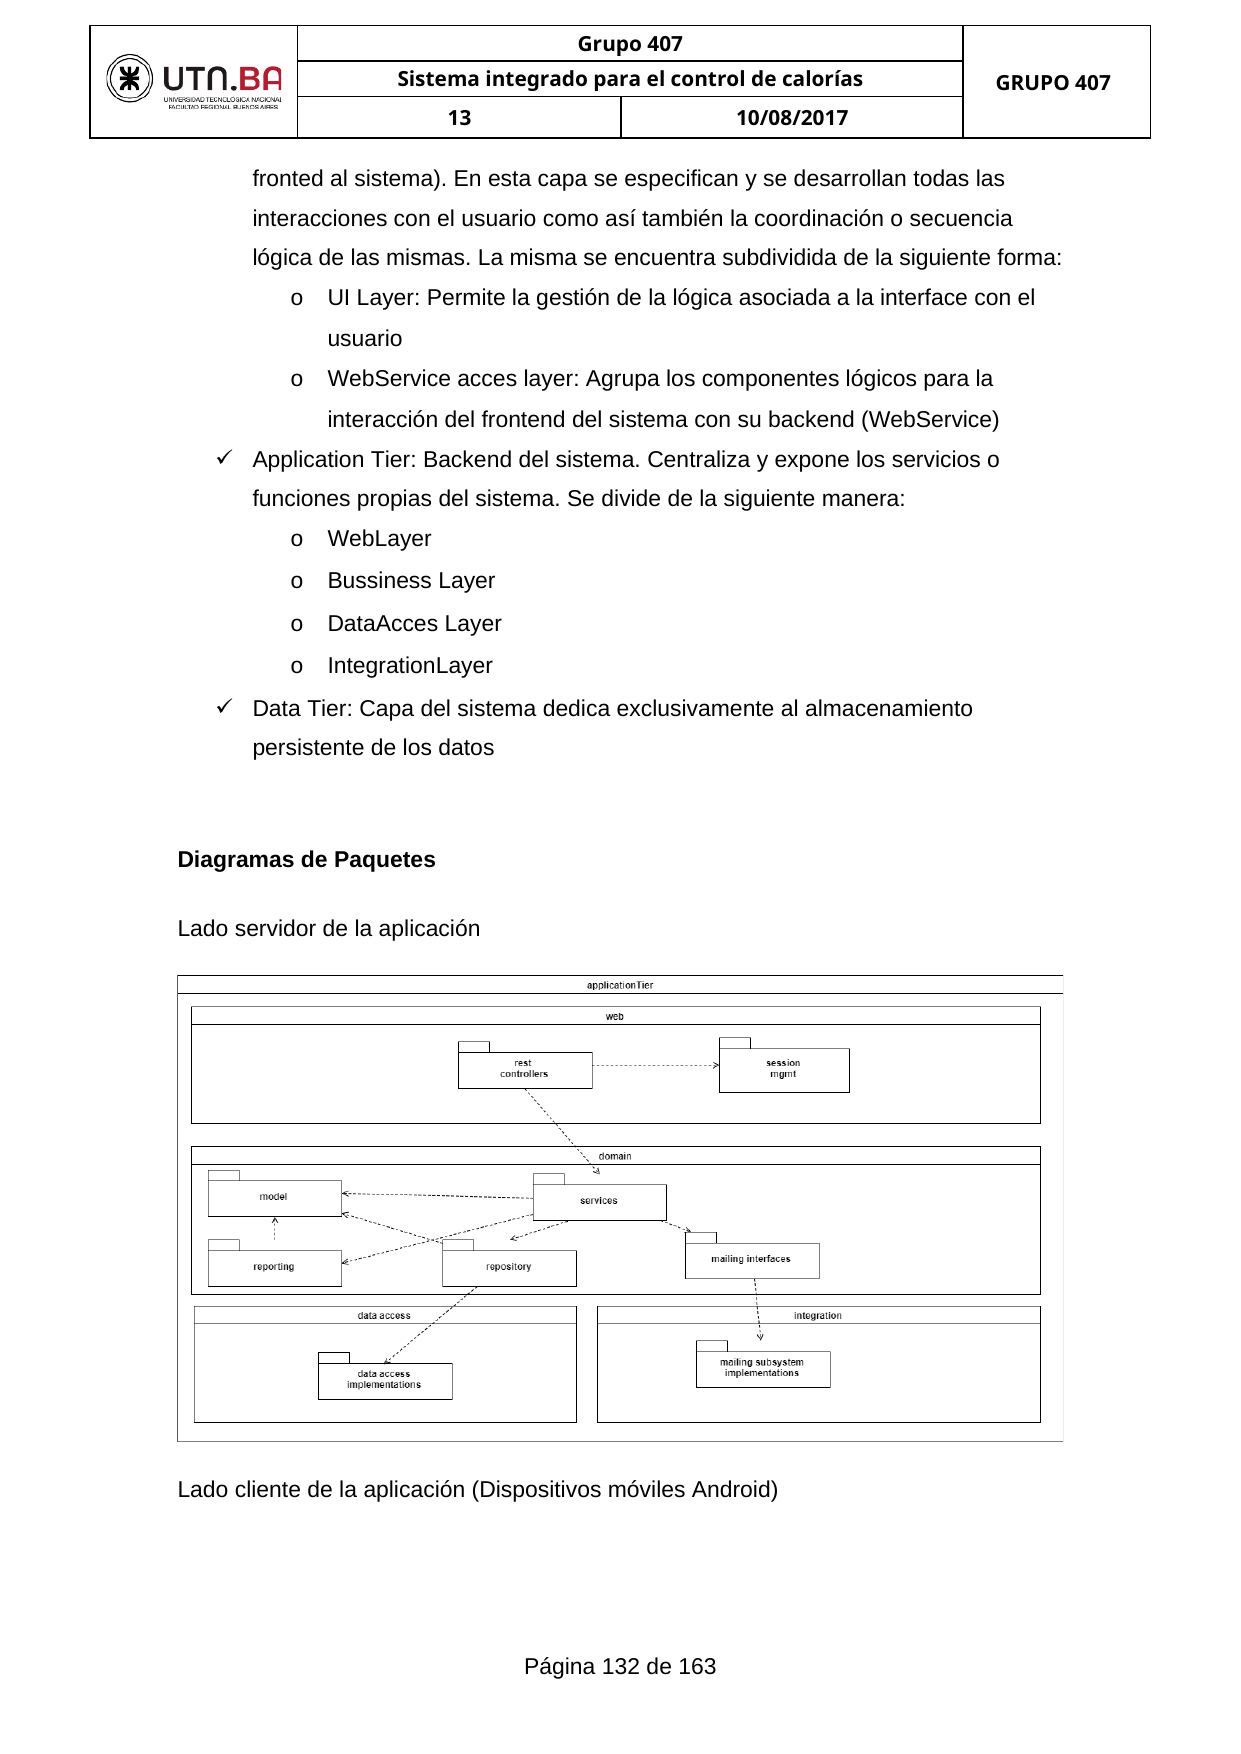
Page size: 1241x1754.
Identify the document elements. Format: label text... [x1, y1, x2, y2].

list IntegrationLayer [290, 652, 1063, 680]
picture [177, 975, 1064, 1442]
list DataAcces Layer [290, 609, 1063, 638]
text Lado servidor de la aplicación [177, 915, 1063, 941]
list Application Tier: Backend del sistema. Centraliza y expone los servicios o funciones propias del sistema. Se divide de la siguiente manera: [215, 446, 1063, 511]
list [215, 165, 1063, 271]
subtitle Diagramas de Paquetes [177, 846, 1063, 873]
list Data Tier: Capa del sistema dedica exclusivamente al almacenamiento persistente de los datos [215, 694, 1063, 760]
list WebService acces layer: Agrupa los componentes lógicos para la interacción del frontend del sistema con su backend (WebService) [290, 364, 1063, 432]
list Bussiness Layer [290, 567, 1063, 595]
picture [106, 54, 282, 109]
list UI Layer: Permite la gestión de la lógica asociada a la interface con el usuario [290, 284, 1063, 351]
list WebLayer [290, 524, 1063, 553]
text Lado cliente de la aplicación (Dispositivos móviles Android) [177, 1476, 1063, 1502]
